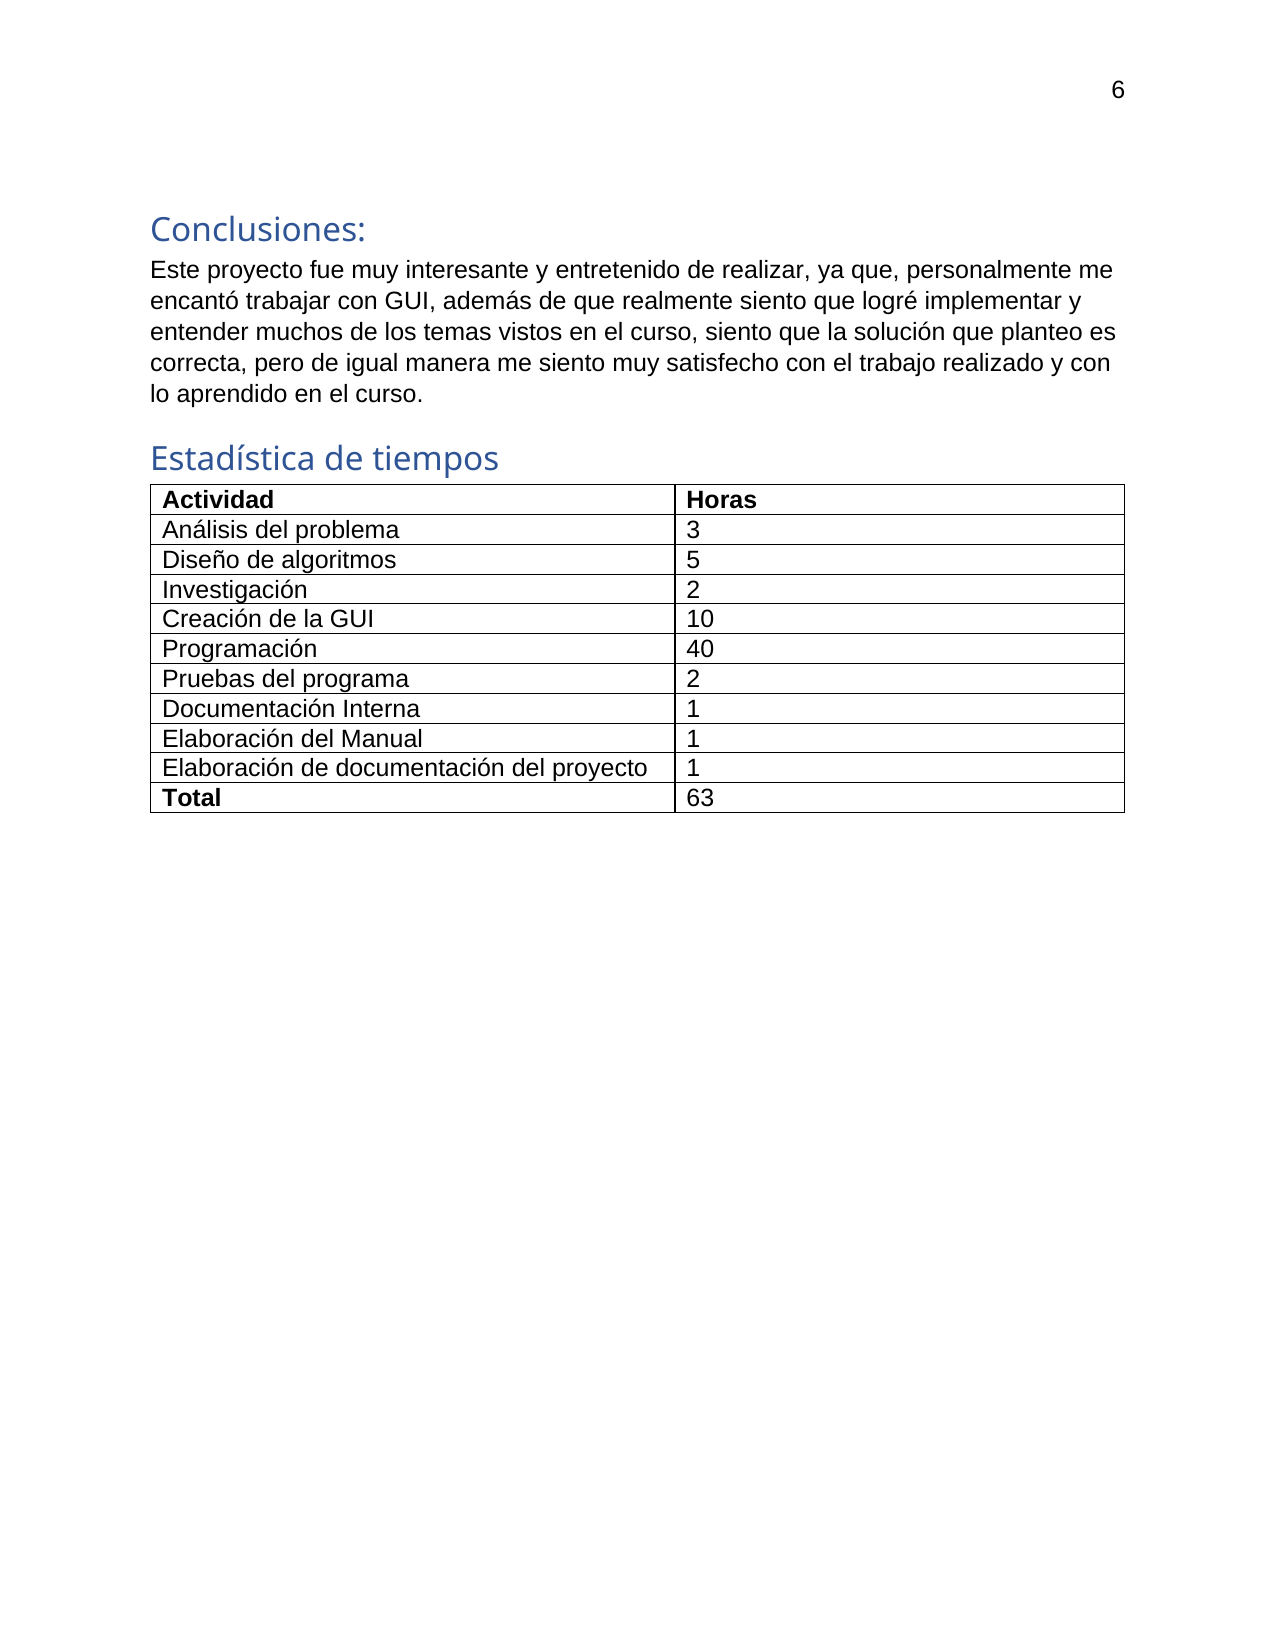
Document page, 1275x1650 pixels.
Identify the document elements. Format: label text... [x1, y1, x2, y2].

table_cell Creación de la GUI [151, 604, 674, 633]
table_cell 1 [676, 694, 1124, 722]
subtitle Conclusiones: [150, 206, 1125, 251]
table_cell 1 [676, 753, 1124, 782]
subtitle Estadística de tiempos [150, 435, 1125, 481]
table_cell Análisis del problema [151, 515, 674, 544]
table_cell 2 [676, 575, 1124, 603]
table_cell 40 [676, 634, 1124, 663]
text Este proyecto fue muy interesante y entretenido de realizar, ya que, personalmente me encantó trabajar con GUI, además de que realmente siento que logré implementar y entender muchos de los temas vistos en el curso, siento que la solución que planteo es correcta, pero de igual manera me siento muy satisfecho con el trabajo realizado y con lo aprendido en el curso. [150, 255, 1125, 408]
table_cell Investigación [151, 575, 674, 603]
table_cell Documentación Interna [151, 694, 674, 722]
table_cell 10 [676, 604, 1124, 633]
table_cell Elaboración de documentación del proyecto [151, 753, 674, 782]
table_cell Programación [151, 634, 674, 663]
table_cell 3 [676, 515, 1124, 544]
table_header Actividad [151, 485, 674, 514]
table_cell 1 [676, 724, 1124, 752]
table_cell 63 [676, 783, 1124, 812]
table_cell Elaboración del Manual [151, 724, 674, 752]
table_header Horas [676, 485, 1124, 514]
table_cell 5 [676, 545, 1124, 573]
table_cell Diseño de algoritmos [151, 545, 674, 573]
table_cell Total [151, 783, 674, 812]
table_cell 2 [676, 664, 1124, 693]
table_cell Pruebas del programa [151, 664, 674, 693]
